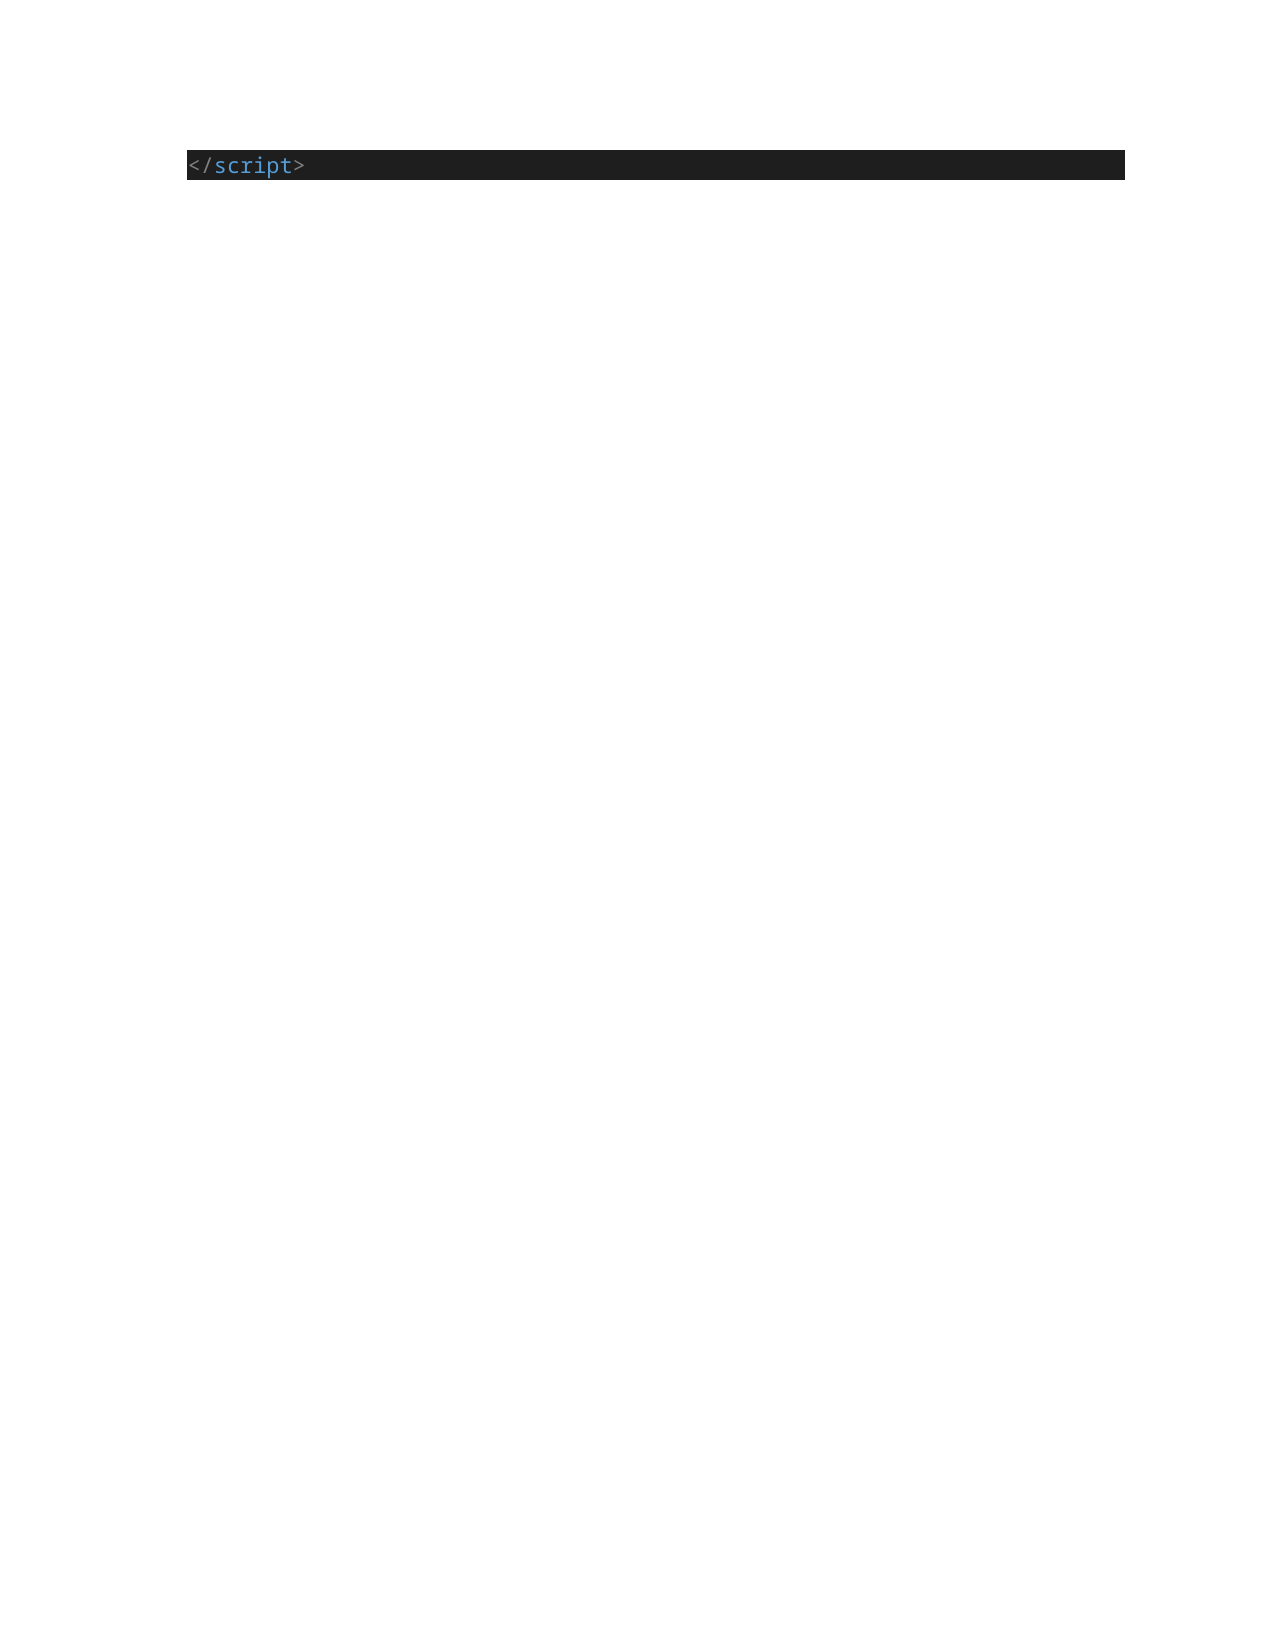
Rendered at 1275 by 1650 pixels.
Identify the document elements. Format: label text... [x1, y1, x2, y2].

text </script> [187, 150, 1125, 180]
